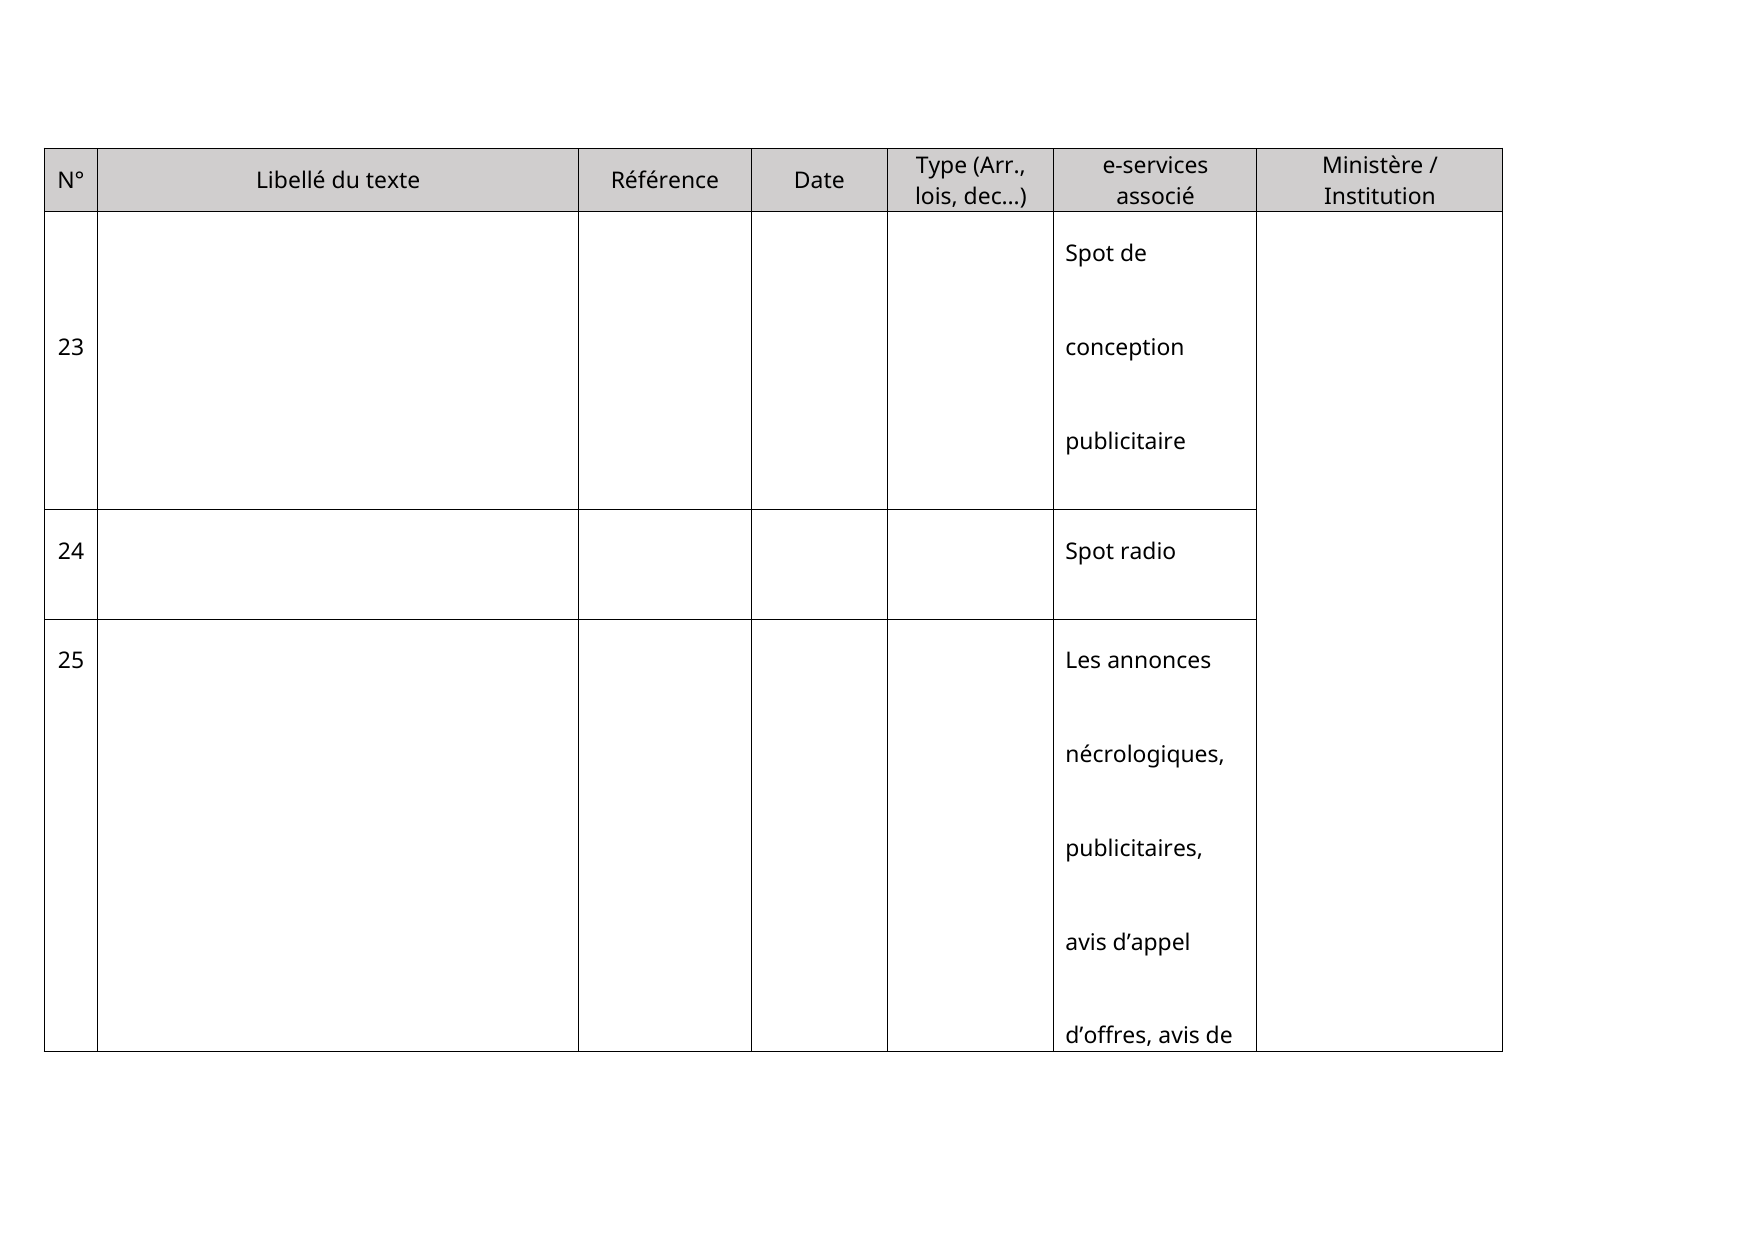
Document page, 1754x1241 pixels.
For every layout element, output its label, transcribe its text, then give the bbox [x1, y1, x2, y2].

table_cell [1054, 620, 1256, 1051]
table_cell [888, 212, 1053, 508]
table_cell [98, 510, 578, 618]
table_header e-services associé [1054, 149, 1256, 211]
table_cell [888, 510, 1053, 618]
table_header N° [45, 149, 97, 211]
table_cell Spot de conception publicitaire [1054, 212, 1256, 508]
table_header Libellé du texte [98, 149, 578, 211]
table_cell [888, 620, 1053, 1051]
table_header Type (Arr., lois, dec…) [888, 149, 1053, 211]
table_cell 24 [45, 510, 97, 618]
table_header Date [752, 149, 887, 211]
table_cell [98, 620, 578, 1051]
table_cell [752, 620, 887, 1051]
table_cell 23 [45, 212, 97, 508]
table_header Référence [579, 149, 751, 211]
table_cell [579, 212, 751, 508]
table_cell Spot radio [1054, 510, 1256, 618]
table_cell [752, 212, 887, 508]
table_cell 25 [45, 620, 97, 1051]
table_cell [579, 620, 751, 1051]
table_header Ministère / Institution [1257, 149, 1502, 211]
table_cell [752, 510, 887, 618]
table_cell [579, 510, 751, 618]
table_cell [98, 212, 578, 508]
